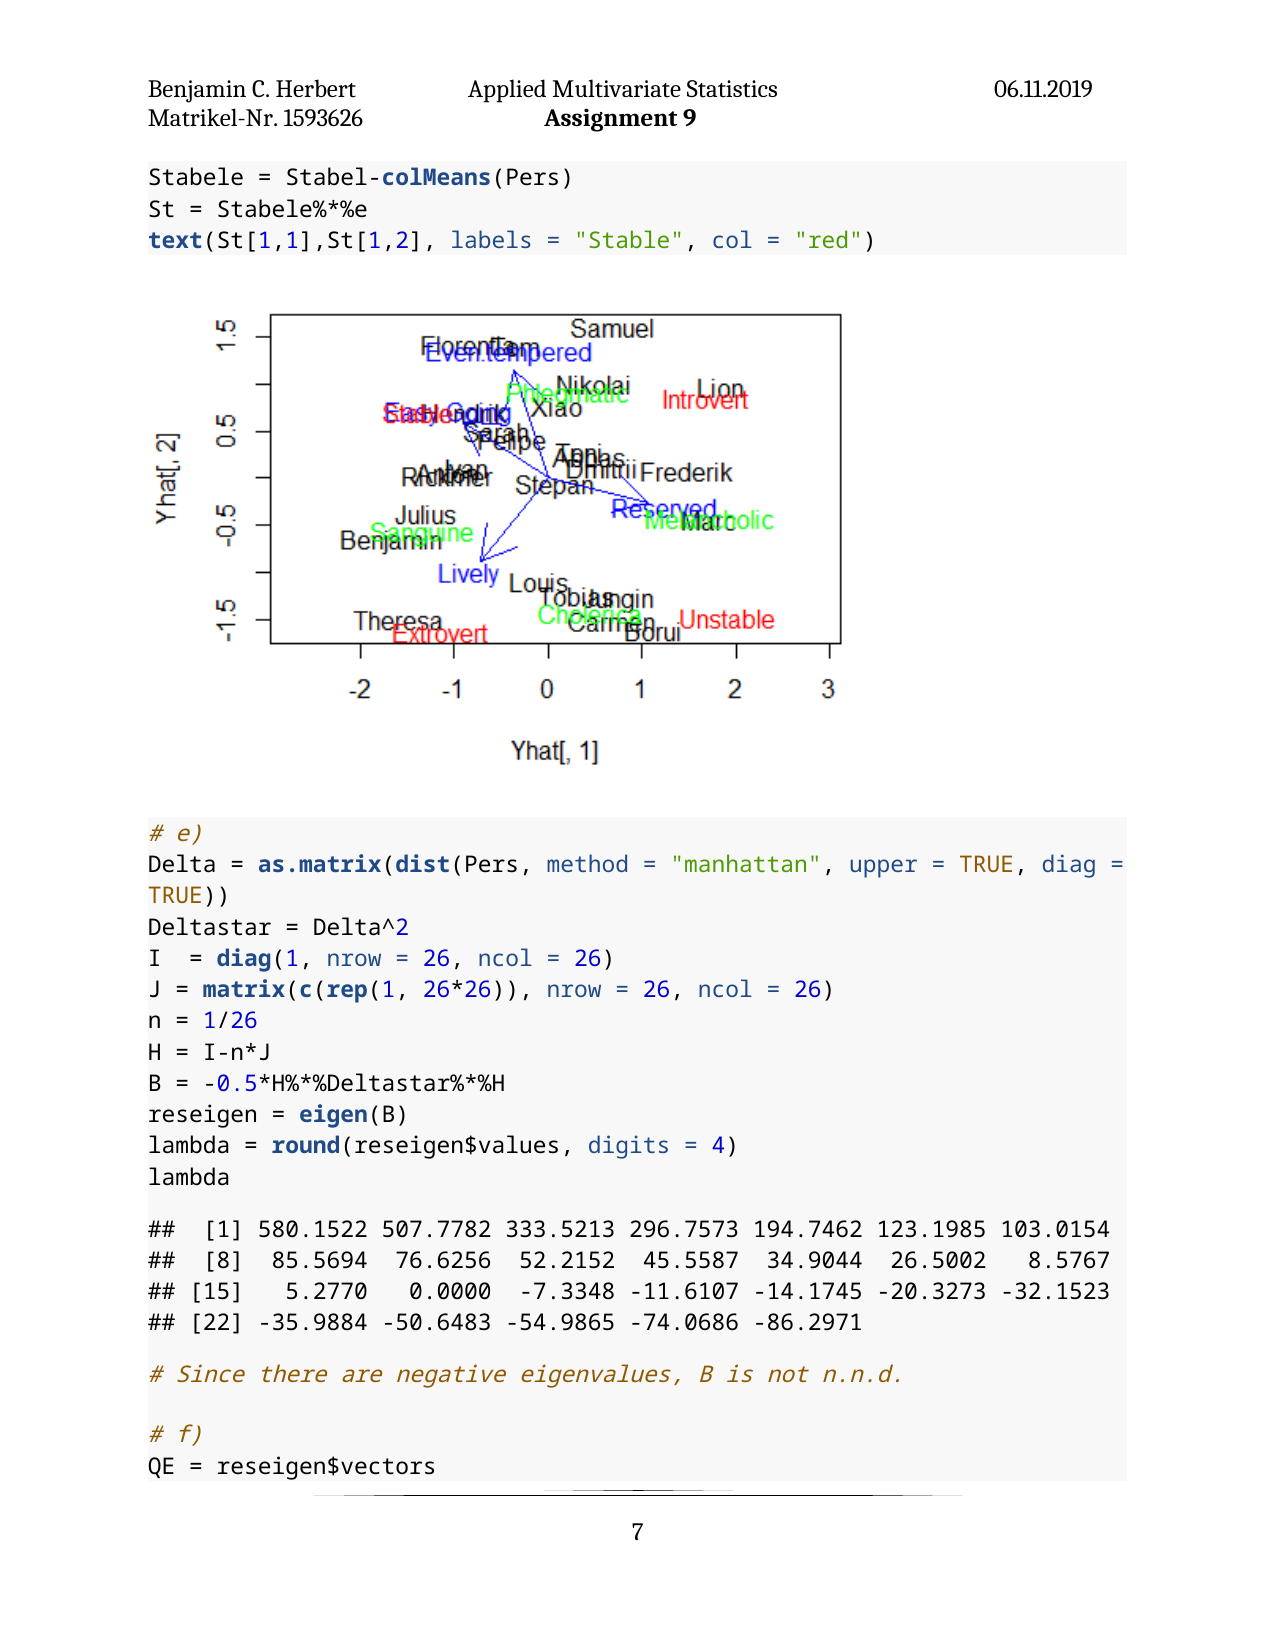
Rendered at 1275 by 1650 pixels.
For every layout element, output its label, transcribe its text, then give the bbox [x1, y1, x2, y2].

text ## [1] 580.1522 507.7782 333.5213 296.7573 194.7462 123.1985 103.0154 ## [8] 85.5694 76.6256 52.2152 45.5587 34.9044 26.5002 8.5767 ## [15] 5.2770 0.0000 -7.3348 -11.6107 -14.1745 -20.3273 -32.1523 ## [22] -35.9884 -50.6483 -54.9865 -74.0686 -86.2971 [148, 1212, 1127, 1337]
text # e) Delta = as.matrix(dist(Pers, method = "manhattan", upper = TRUE, diag = TRUE)) Deltastar = Delta^2 I = diag(1, nrow = 26, ncol = 26) J = matrix(c(rep(1, 26*26)), nrow = 26, ncol = 26) n = 1/26 H = I-n*J B = -0.5*H%*%Deltastar%*%H reseigen = eigen(B) lambda = round(reseigen$values, digits = 4) lambda [203, 817, 1127, 1192]
picture [147, 275, 905, 798]
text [148, 1358, 1127, 1481]
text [148, 161, 1127, 255]
